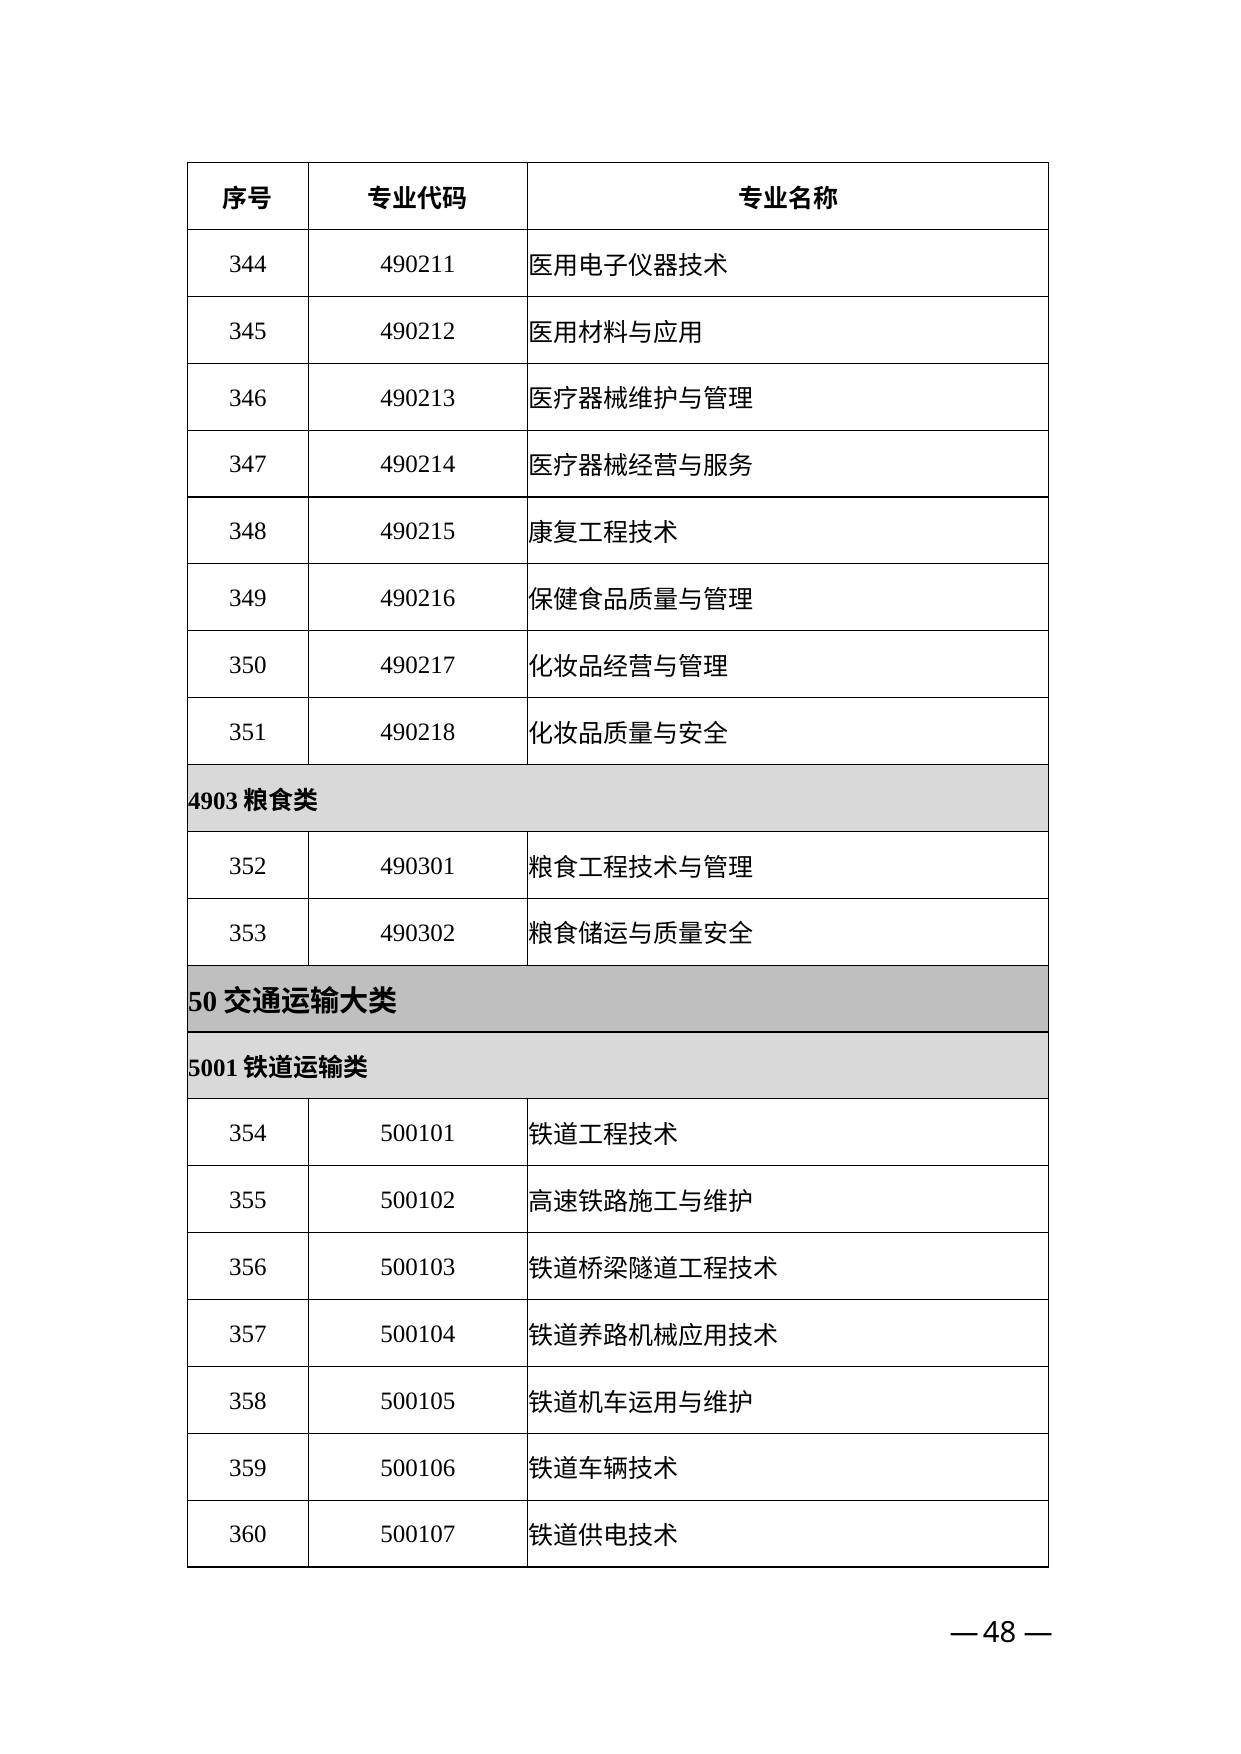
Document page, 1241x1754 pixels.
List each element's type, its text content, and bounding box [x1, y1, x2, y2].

table_cell 490211 [309, 230, 527, 296]
table_cell 500101 [309, 1099, 527, 1165]
table_cell 500102 [309, 1166, 527, 1232]
table_cell 490218 [309, 698, 527, 764]
table_cell 4903粮食类 [188, 765, 1048, 831]
table_cell 351 [188, 698, 308, 764]
table_cell 化妆品质量与安全 [528, 698, 1048, 764]
table_cell 50交通运输大类 [188, 966, 1048, 1031]
table_header 专业代码 [309, 163, 527, 229]
table_cell 保健食品质量与管理 [528, 564, 1048, 630]
table_cell 500103 [309, 1233, 527, 1299]
table_cell 347 [188, 431, 308, 496]
table_cell 345 [188, 297, 308, 363]
table_cell 358 [188, 1367, 308, 1433]
table_cell 500106 [309, 1434, 527, 1499]
table_cell 352 [188, 832, 308, 898]
table_cell 350 [188, 631, 308, 697]
table_cell 铁道养路机械应用技术 [528, 1300, 1048, 1366]
table_cell 490215 [309, 498, 527, 563]
table_cell 化妆品经营与管理 [528, 631, 1048, 697]
table_cell 359 [188, 1434, 308, 1499]
table_cell 粮食储运与质量安全 [528, 899, 1048, 964]
table_cell 490212 [309, 297, 527, 363]
table_cell 铁道桥梁隧道工程技术 [528, 1233, 1048, 1299]
table_cell 349 [188, 564, 308, 630]
table_cell 5001铁道运输类 [188, 1033, 1048, 1098]
table_cell 353 [188, 899, 308, 964]
table_cell 500107 [309, 1501, 527, 1566]
table_cell 医用电子仪器技术 [528, 230, 1048, 296]
table_cell 医用材料与应用 [528, 297, 1048, 363]
table_cell 357 [188, 1300, 308, 1366]
table_header 序号 [188, 163, 308, 229]
table_cell 354 [188, 1099, 308, 1165]
table_cell 铁道机车运用与维护 [528, 1367, 1048, 1433]
table_cell 490217 [309, 631, 527, 697]
table_cell 康复工程技术 [528, 498, 1048, 563]
table_cell 490301 [309, 832, 527, 898]
table_cell 医疗器械经营与服务 [528, 431, 1048, 496]
table_cell 490216 [309, 564, 527, 630]
table_cell 346 [188, 364, 308, 429]
table_cell 360 [188, 1501, 308, 1566]
table_header 专业名称 [528, 163, 1048, 229]
table_cell 铁道工程技术 [528, 1099, 1048, 1165]
table_cell 铁道供电技术 [528, 1501, 1048, 1566]
table_cell 医疗器械维护与管理 [528, 364, 1048, 429]
table_cell 粮食工程技术与管理 [528, 832, 1048, 898]
table_cell 344 [188, 230, 308, 296]
table_cell 铁道车辆技术 [528, 1434, 1048, 1499]
table_cell 348 [188, 498, 308, 563]
table_cell 490213 [309, 364, 527, 429]
table_cell 高速铁路施工与维护 [528, 1166, 1048, 1232]
table_cell 356 [188, 1233, 308, 1299]
table_cell 355 [188, 1166, 308, 1232]
table_cell 490302 [309, 899, 527, 964]
table_cell 500105 [309, 1367, 527, 1433]
table_cell 490214 [309, 431, 527, 496]
table_cell 500104 [309, 1300, 527, 1366]
